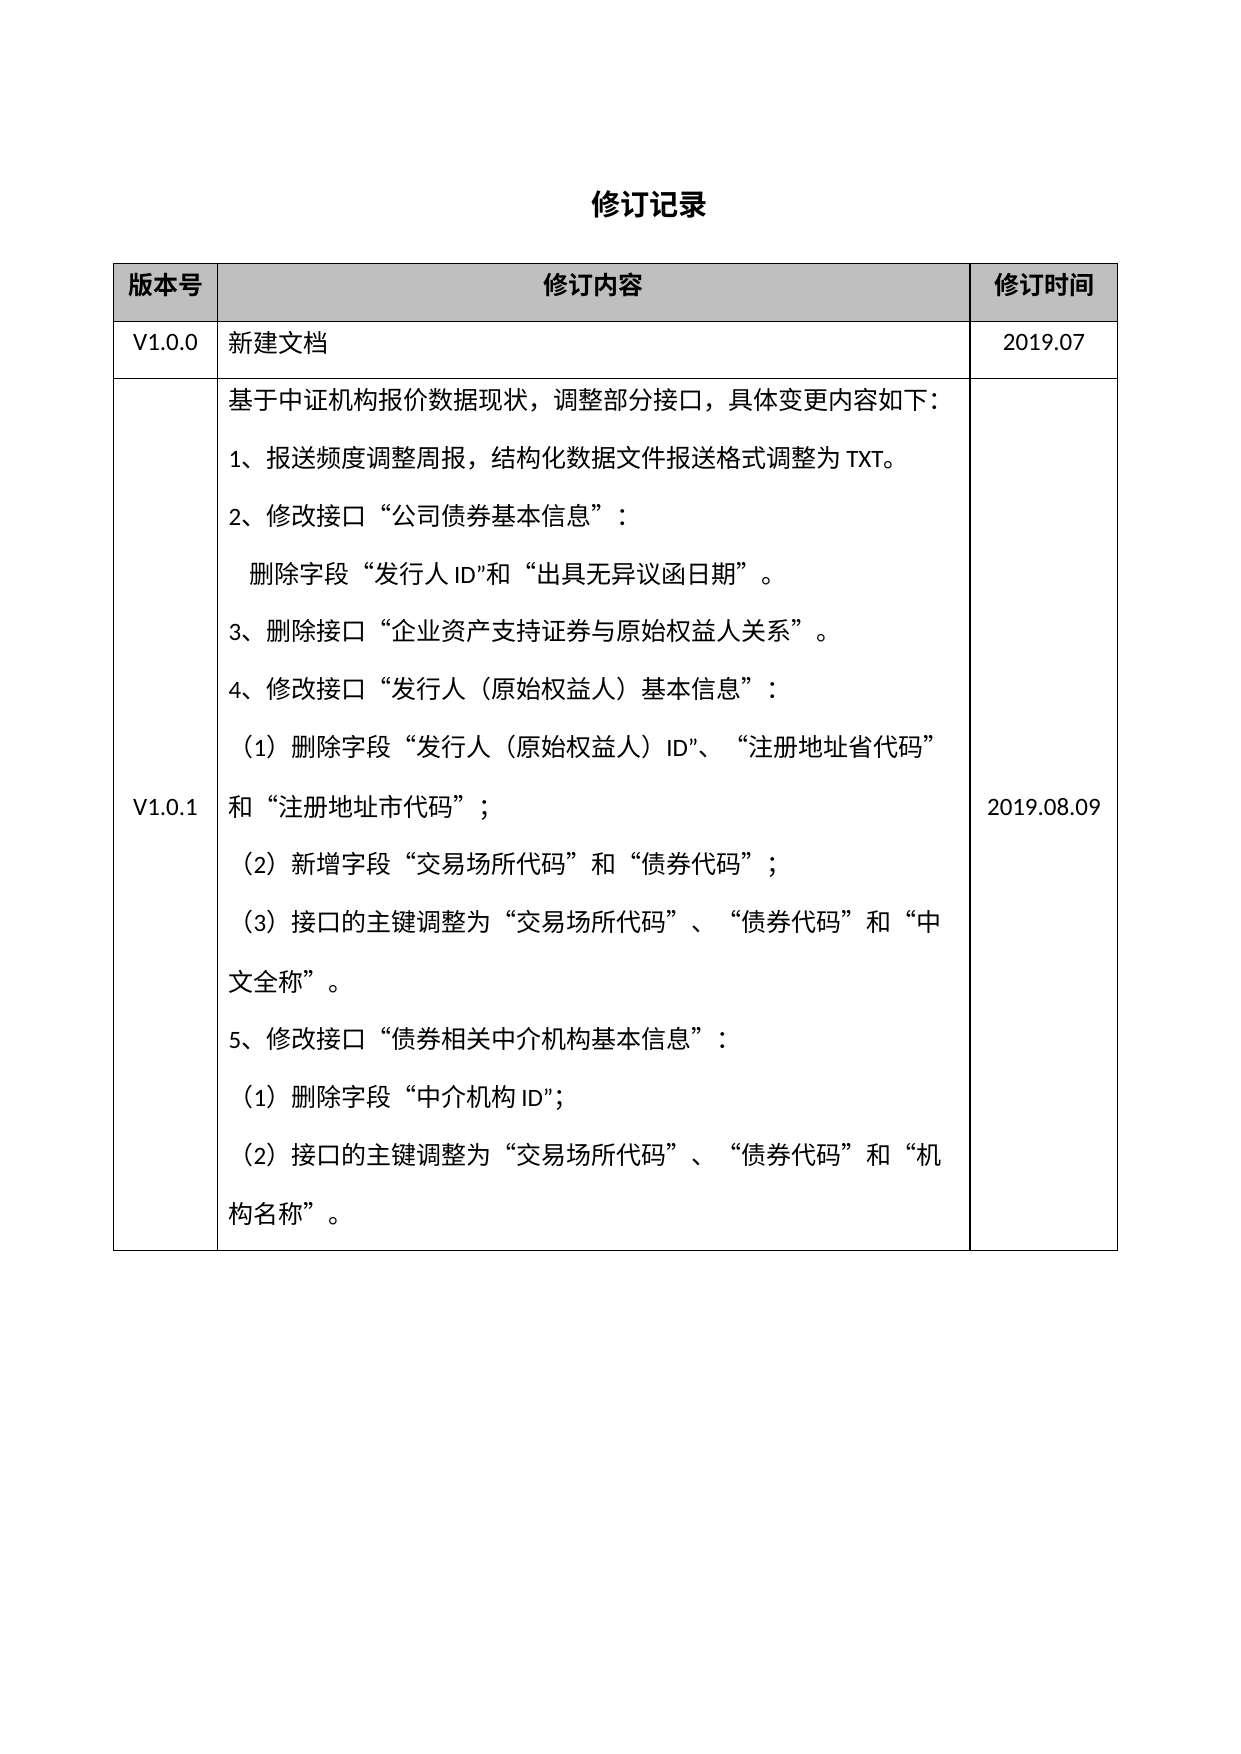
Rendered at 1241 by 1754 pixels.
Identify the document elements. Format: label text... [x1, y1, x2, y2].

table_cell V1.0.1 [114, 379, 217, 1250]
table_cell V1.0.0 [114, 322, 217, 378]
table_cell 新建文档 [218, 322, 969, 378]
table_cell 2019.08.09 [971, 379, 1117, 1250]
table_header 版本号 [114, 264, 217, 321]
table_cell 2019.07 [971, 322, 1117, 378]
table_header 修订时间 [971, 264, 1117, 321]
table_header 修订内容 [218, 264, 969, 321]
table_cell 基于中证机构报价数据现状，调整部分接口，具体变更内容如下： 1、报送频度调整周报，结构化数据文件报送格式调整为TXT。 2、修改接口“公司债券基本信息”： 删除字段“发行人ID”和“出具无异议函日期”。 3、删除接口“企业资产支持证券与原始权益人关系”。 4、修改接口“发行人（原始权益人）基本信息”： （1）删除字段“发行人（原始权益人）ID”、“注册地址省代码”和“注册地址市代码”； （2）新增字段“交易场所代码”和“债券代码”； （3）接口的主键调整为“交易场所代码”、“债券代码”和“中文全称”。 5、修改接口“债券相关中介机构基本信息”： （1）删除字段“中介机构ID”； （2）接口的主键调整为“交易场所代码”、“债券代码”和“机构名称”。 [218, 379, 969, 1250]
text 修订记录 [187, 163, 1053, 242]
